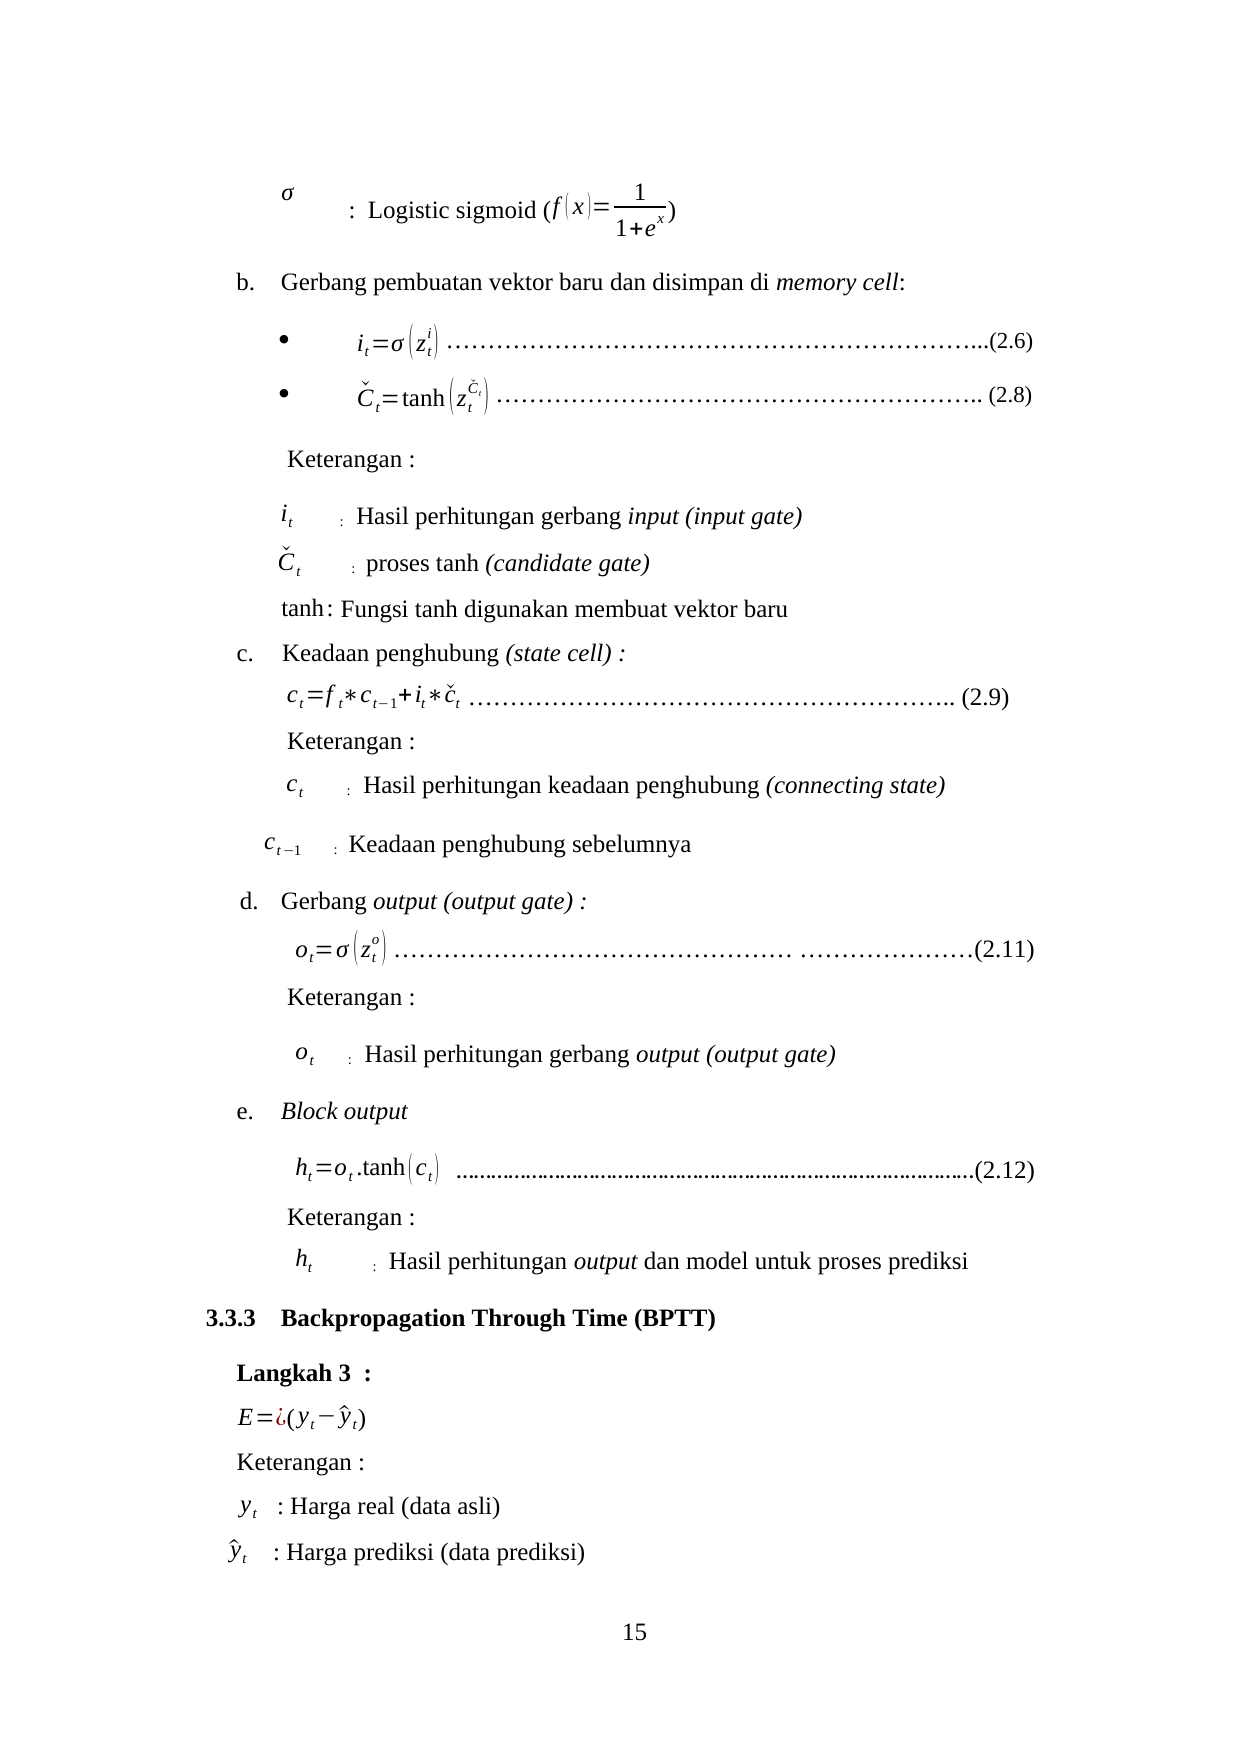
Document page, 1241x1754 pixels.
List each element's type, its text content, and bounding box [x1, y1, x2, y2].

list ………………………………………………….. (2.9) [281, 681, 1063, 712]
text : proses tanh (candidate gate) [265, 545, 1063, 579]
list Keterangan : [281, 726, 974, 755]
text Keterangan : [236, 1447, 1063, 1476]
text () [236, 1401, 1063, 1433]
list ………………………………………… …………………(2.11) [295, 929, 1063, 968]
list Block output [236, 1096, 1063, 1125]
text Keterangan : [281, 1202, 974, 1230]
text : Keadaan penghubung sebelumnya [258, 828, 1063, 859]
text Keterangan : [281, 444, 1063, 473]
text : Harga prediksi (data prediksi) [221, 1536, 1063, 1567]
list : Hasil perhitungan keadaan penghubung (connecting state) [281, 769, 974, 801]
text : Hasil perhitungan output dan model untuk proses prediksi [295, 1245, 1063, 1276]
list Gerbang pembuatan vektor baru dan disimpan di memory cell: [236, 267, 1063, 296]
text ………………………………………………………………………………(2.12) [295, 1152, 1063, 1186]
list Keterangan : [281, 982, 1063, 1011]
table_cell : Logistic sigmoid () [312, 178, 820, 267]
list Keadaan penghubung (state cell) : [236, 638, 1063, 666]
subtitle Backpropagation Through Time (BPTT) [206, 1303, 1063, 1332]
list Gerbang output (output gate) : [239, 886, 1063, 915]
text : Hasil perhitungan gerbang output (output gate) [295, 1038, 1063, 1069]
text Fungsi tanh digunakan membuat vektor baru [280, 594, 1063, 623]
text Langkah 3 : [236, 1358, 1063, 1387]
text : Harga real (data asli) [206, 1490, 1063, 1522]
list ………………………………………………….. (2.8) [279, 376, 1063, 417]
table_cell [266, 178, 312, 267]
text : Hasil perhitungan gerbang input (input gate) [281, 499, 1063, 531]
list ………………………………………………………...(2.6) [279, 323, 1063, 362]
